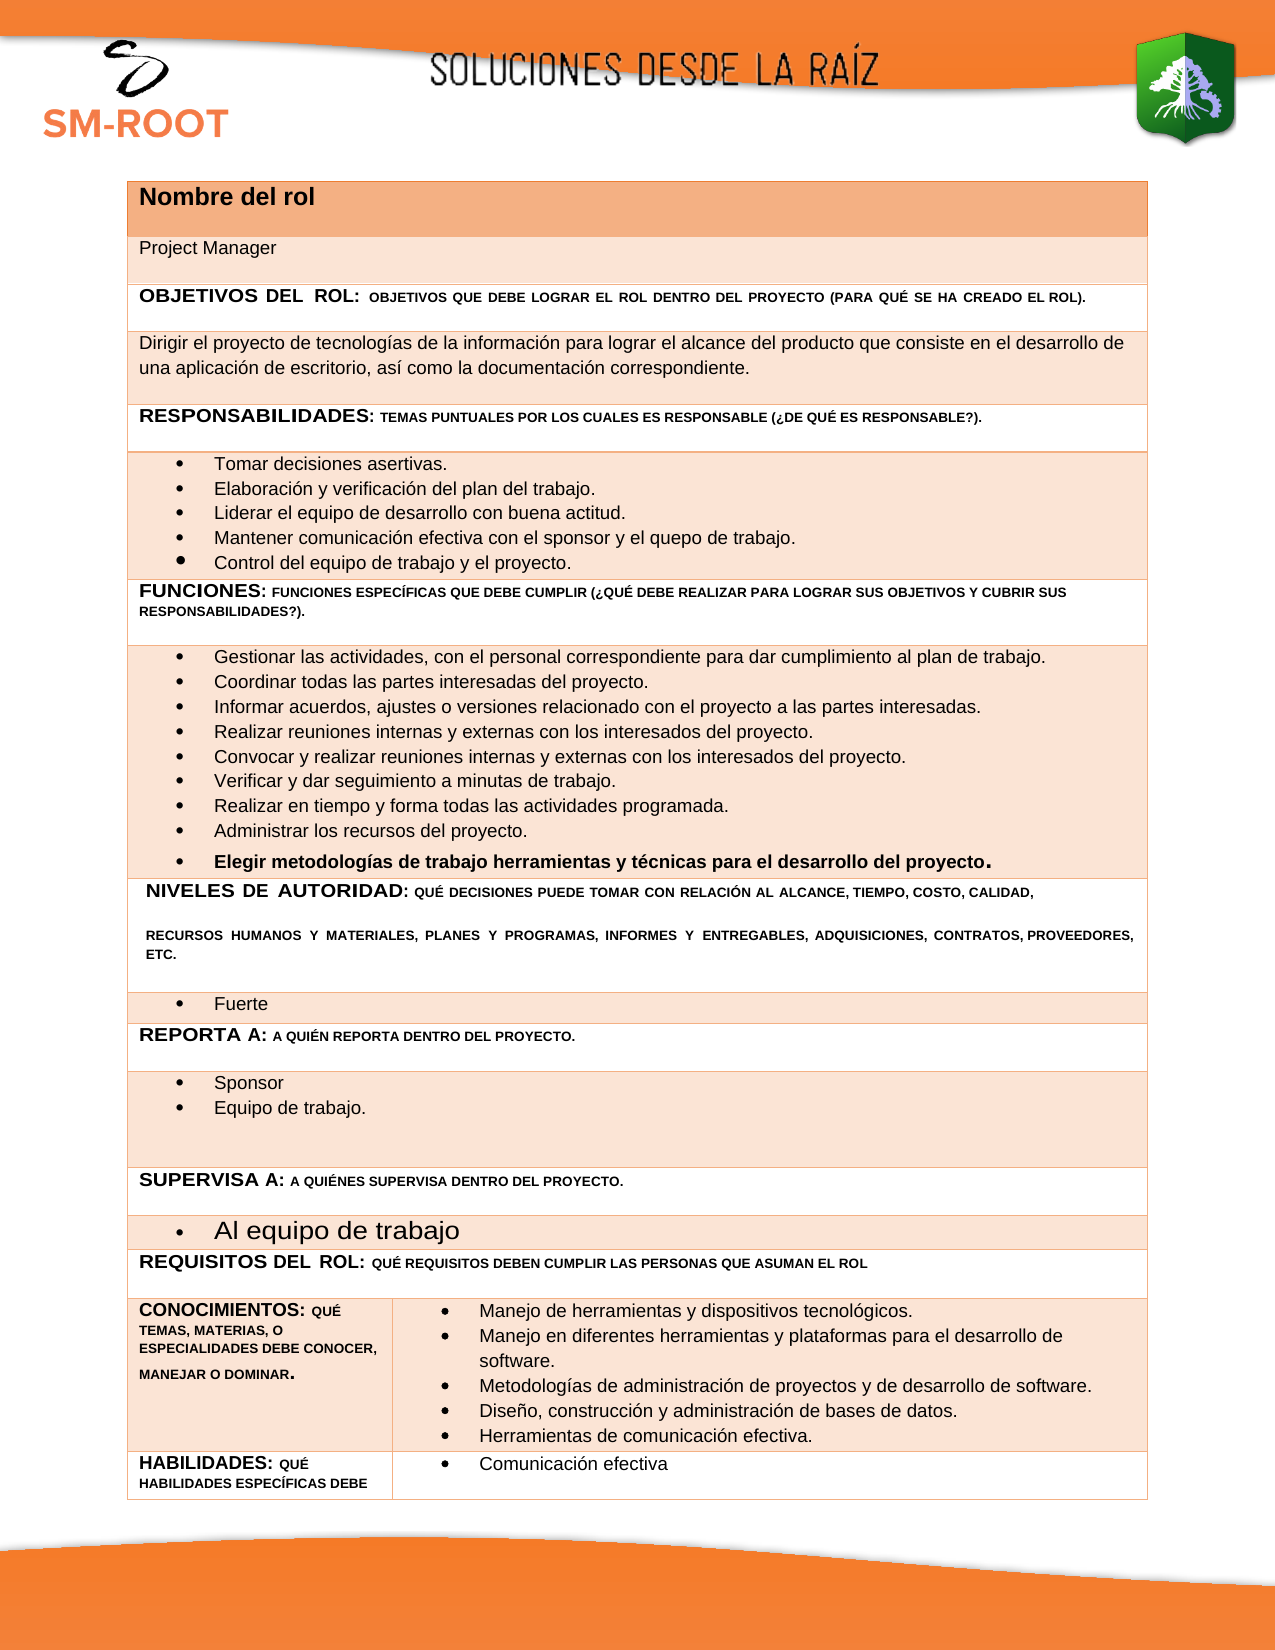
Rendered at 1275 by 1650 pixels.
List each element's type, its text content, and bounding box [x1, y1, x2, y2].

table_cell Fuerte [128, 993, 1147, 1023]
table_cell Manejo de herramientas y dispositivos tecnológicos. Manejo en diferentes herramientas y plataformas para el desarrollo de software. Metodologías de administración de proyectos y de desarrollo de software. Diseño, construcción y administración de bases de datos. Herramientas de comunicación efectiva. [393, 1299, 1147, 1451]
table_cell OBJETIVOS DEL ROL: OBJETIVOS QUE DEBE LOGRAR EL ROL DENTRO DEL PROYECTO (PARA QUÉ SE HA CREADO EL ROL). [128, 285, 1147, 331]
table_cell REQUISITOS DEL ROL: QUÉ REQUISITOS DEBEN CUMPLIR LAS PERSONAS QUE ASUMAN EL ROL [128, 1250, 1147, 1298]
table_cell Sponsor Equipo de trabajo. [128, 1072, 1147, 1167]
table_cell Tomar decisiones asertivas. Elaboración y verificación del plan del trabajo. Liderar el equipo de desarrollo con buena actitud. Mantener comunicación efectiva con el sponsor y el quepo de trabajo. Control del equipo de trabajo y el proyecto. [128, 453, 1147, 579]
table_cell Gestionar las actividades, con el personal correspondiente para dar cumplimiento al plan de trabajo. Coordinar todas las partes interesadas del proyecto. Informar acuerdos, ajustes o versiones relacionado con el proyecto a las partes interesadas. Realizar reuniones internas y externas con los interesados del proyecto. Convocar y realizar reuniones internas y externas con los interesados del proyecto. Verificar y dar seguimiento a minutas de trabajo. Realizar en tiempo y forma todas las actividades programada. Administrar los recursos del proyecto. Elegir metodologías de trabajo herramientas y técnicas para el desarrollo del proyecto. [128, 646, 1147, 878]
table_cell HABILIDADES: QUÉ HABILIDADES ESPECÍFICAS DEBE POSEER Y EN QUÉ GRADO. [128, 1452, 392, 1499]
table_cell SUPERVISA A: A QUIÉNES SUPERVISA DENTRO DEL PROYECTO. [128, 1168, 1147, 1215]
picture [41, 38, 230, 147]
table_cell CONOCIMIENTOS: QUÉ TEMAS, MATERIAS, O ESPECIALIDADES DEBE CONOCER, MANEJAR O DOMINAR. [128, 1299, 392, 1451]
table_cell RESPONSABILIDADES: TEMAS PUNTUALES POR LOS CUALES ES RESPONSABLE (¿DE QUÉ ES RESPONSABLE?). [128, 405, 1147, 451]
table_cell NIVELES DE AUTORIDAD: QUÉ DECISIONES PUEDE TOMAR CON RELACIÓN AL ALCANCE, TIEMPO, COSTO, CALIDAD, RECURSOS HUMANOS Y MATERIALES, PLANES Y PROGRAMAS, INFORMES Y ENTREGABLES, ADQUISICIONES, CONTRATOS, PROVEEDORES, ETC. [128, 879, 1147, 992]
picture [1132, 28, 1237, 147]
table_cell FUNCIONES: FUNCIONES ESPECÍFICAS QUE DEBE CUMPLIR (¿QUÉ DEBE REALIZAR PARA LOGRAR SUS OBJETIVOS Y CUBRIR SUS RESPONSABILIDADES?). [128, 580, 1147, 645]
table_cell Al equipo de trabajo [128, 1216, 1147, 1249]
table_cell Project Manager [128, 237, 1147, 283]
table_header Nombre del rol [128, 182, 1147, 236]
table_cell Comunicación efectiva Dominar técnicas de negociación Toma de decisiones asertivas Seguridad capacidad de análisis y Resolución de conflictos [393, 1452, 1147, 1499]
table_cell Dirigir el proyecto de tecnologías de la información para lograr el alcance del producto que consiste en el desarrollo de una aplicación de escritorio, así como la documentación correspondiente. [128, 332, 1147, 404]
table_cell REPORTA A: A QUIÉN REPORTA DENTRO DEL PROYECTO. [128, 1024, 1147, 1071]
